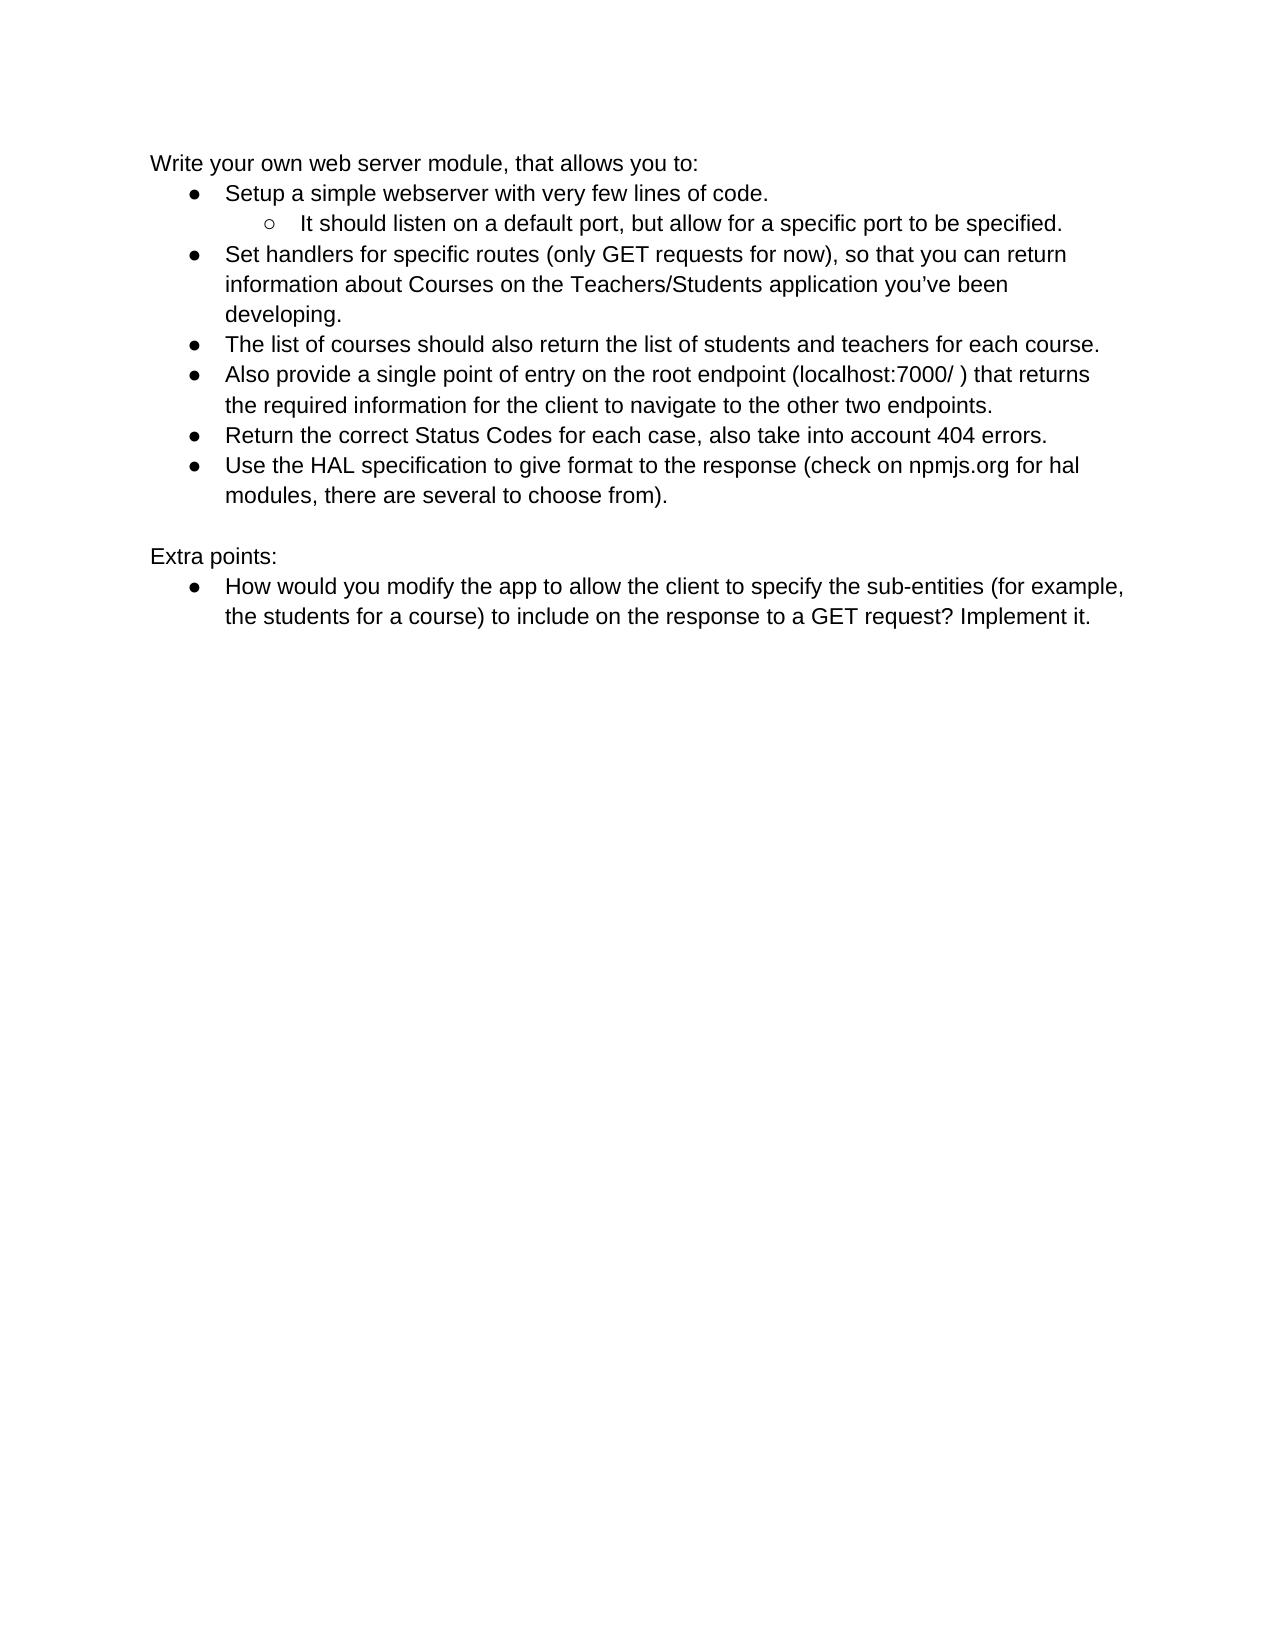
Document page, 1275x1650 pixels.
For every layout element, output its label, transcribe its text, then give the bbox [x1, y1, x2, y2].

list It should listen on a default port, but allow for a specific port to be specified. [262, 210, 1125, 237]
list The list of courses should also return the list of students and teachers for each course. [187, 331, 1125, 358]
list Also provide a single point of entry on the root endpoint (localhost:7000/ ) that returns the required information for the client to navigate to the other two endpoints. [187, 361, 1125, 418]
text Write your own web server module, that allows you to: [150, 150, 1125, 176]
list Use the HAL specification to give format to the response (check on npmjs.org for hal modules, there are several to choose from). [187, 452, 1125, 509]
list How would you modify the app to allow the client to specify the sub-entities (for example, the students for a course) to include on the response to a GET request? Implement it. [187, 573, 1125, 629]
list Return the correct Status Codes for each case, also take into account 404 errors. [187, 422, 1125, 448]
list Set handlers for specific routes (only GET requests for now), so that you can return information about Courses on the Teachers/Students application you’ve been developing. [187, 241, 1125, 327]
list Setup a simple webserver with very few lines of code. [187, 180, 1125, 207]
text Extra points: [150, 543, 1125, 569]
